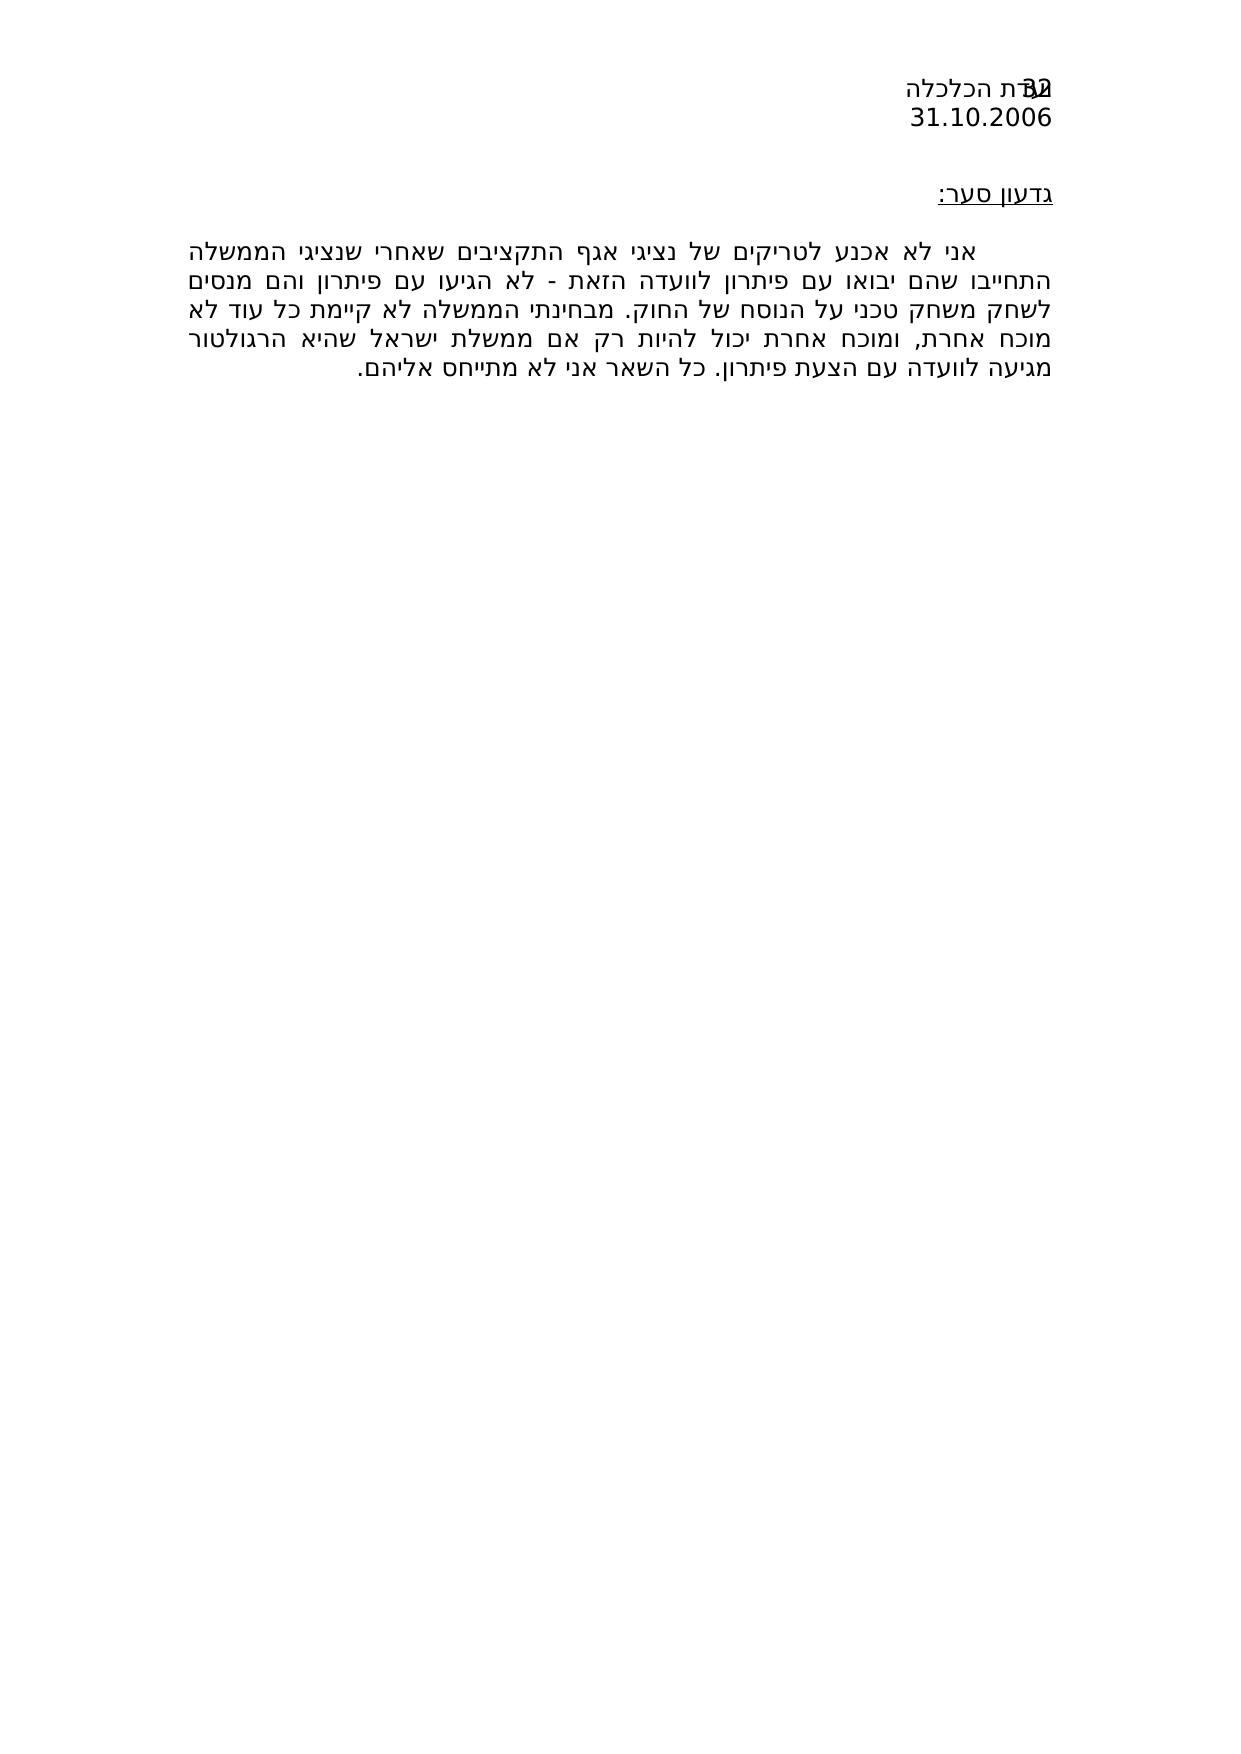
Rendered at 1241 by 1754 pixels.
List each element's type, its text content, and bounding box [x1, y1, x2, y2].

text אני לא אכנע לטריקים של נציגי אגף התקציבים שאחרי שנציגי הממשלה התחייבו שהם יבואו עם פיתרון לוועדה הזאת - לא הגיעו עם פיתרון והם מנסים לשחק משחק טכני על הנוסח של החוק. מבחינתי הממשלה לא קיימת כל עוד לא מוכח אחרת, ומוכח אחרת יכול להיות רק אם ממשלת ישראל שהיא הרגולטור מגיעה לוועדה עם הצעת פיתרון. כל השאר אני לא מתייחס אליהם. [187, 237, 1053, 382]
text גדעון סער: [187, 179, 1053, 208]
